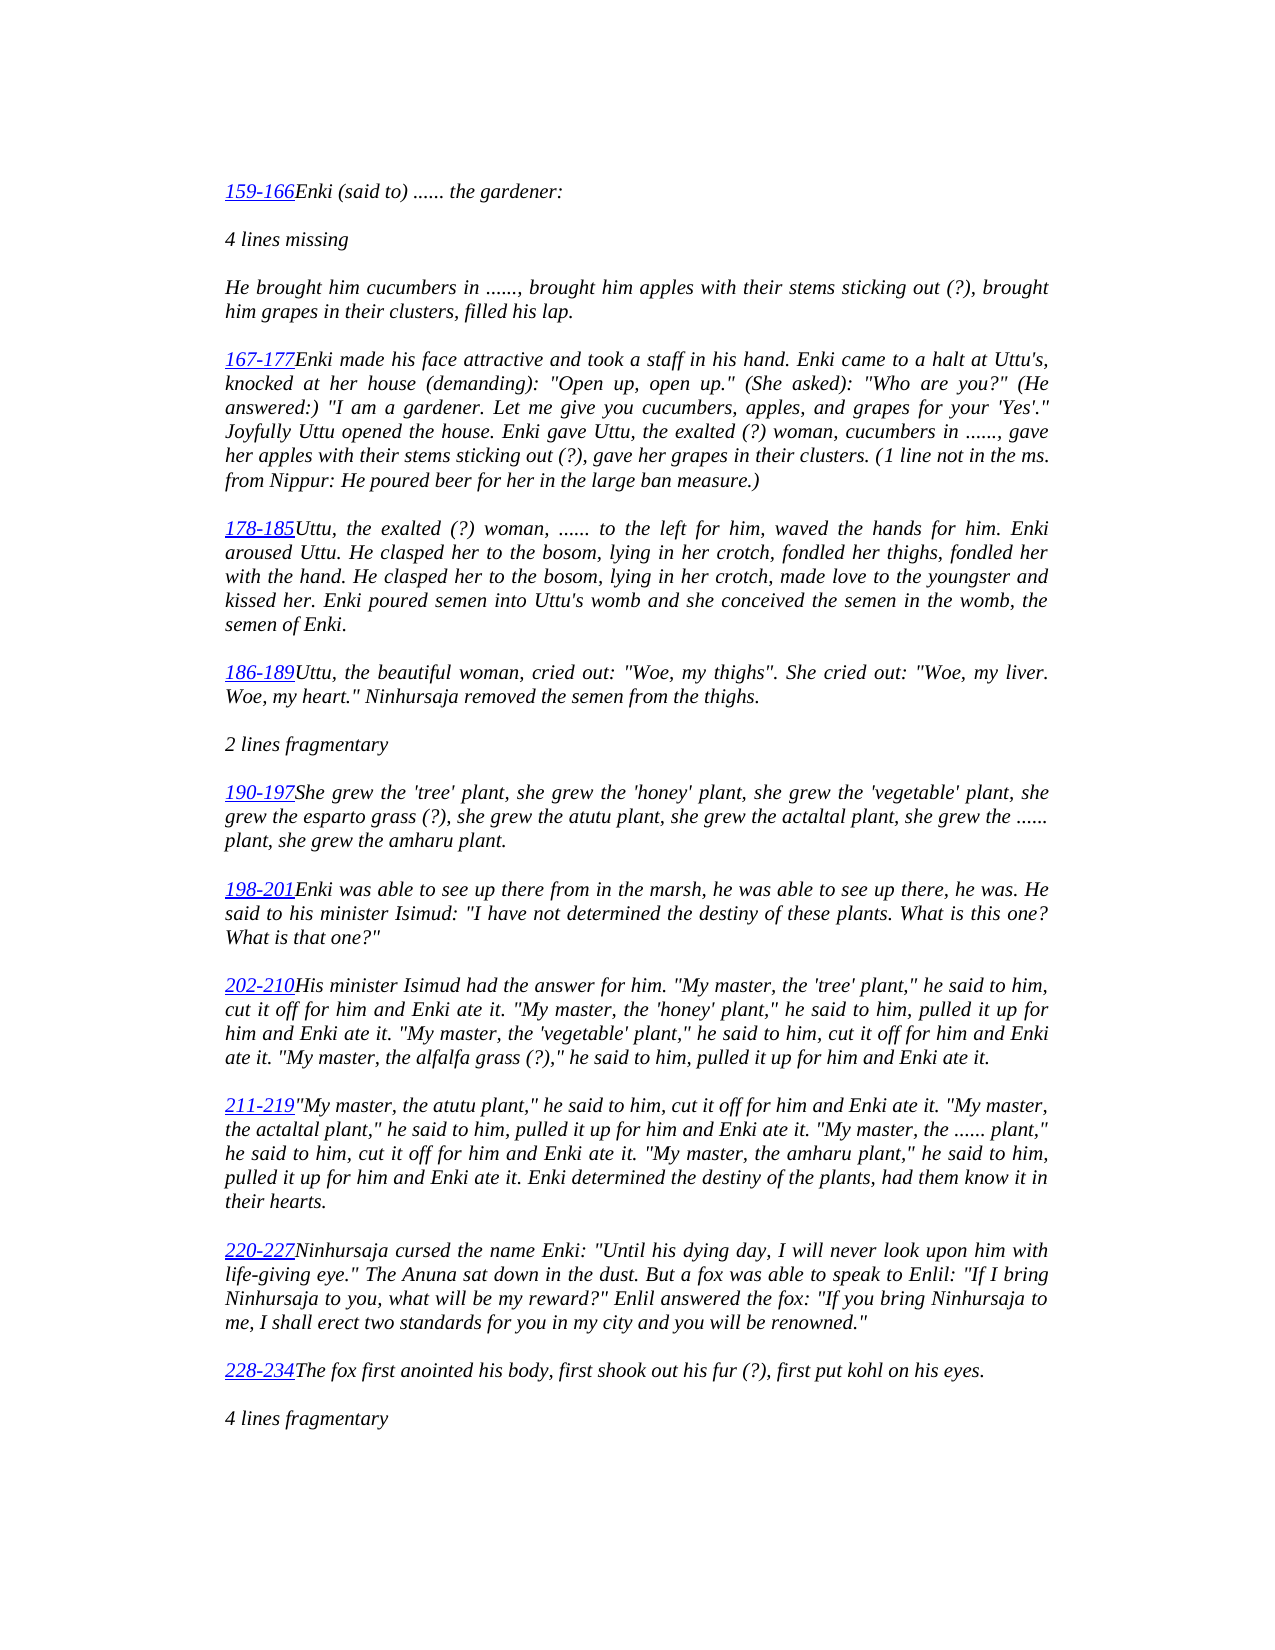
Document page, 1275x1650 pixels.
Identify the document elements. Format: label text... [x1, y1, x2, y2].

text 228-234The fox first anointed his body, first shook out his fur (?), first put kohl on his eyes. [225, 1358, 1050, 1382]
text 202-210His minister Isimud had the answer for him. "My master, the 'tree' plant," he said to him, cut it off for him and Enki ate it. "My master, the 'honey' plant," he said to him, pulled it up for him and Enki ate it. "My master, the 'vegetable' plant," he said to him, cut it off for him and Enki ate it. "My master, the alfalfa grass (?)," he said to him, pulled it up for him and Enki ate it. [225, 973, 1050, 1069]
text 211-219"My master, the atutu plant," he said to him, cut it off for him and Enki ate it. "My master, the actaltal plant," he said to him, pulled it up for him and Enki ate it. "My master, the ...... plant," he said to him, cut it off for him and Enki ate it. "My master, the amharu plant," he said to him, pulled it up for him and Enki ate it. Enki determined the destiny of the plants, had them know it in their hearts. [225, 1093, 1050, 1213]
text 186-189Uttu, the beautiful woman, cried out: "Woe, my thighs". She cried out: "Woe, my liver. Woe, my heart." Ninhursaja removed the semen from the thighs. [225, 660, 1050, 708]
text 190-197She grew the 'tree' plant, she grew the 'honey' plant, she grew the 'vegetable' plant, she grew the esparto grass (?), she grew the atutu plant, she grew the actaltal plant, she grew the ...... plant, she grew the amharu plant. [225, 780, 1050, 852]
text He brought him cucumbers in ......, brought him apples with their stems sticking out (?), brought him grapes in their clusters, filled his lap. [225, 275, 1050, 323]
text 178-185Uttu, the exalted (?) woman, ...... to the left for him, waved the hands for him. Enki aroused Uttu. He clasped her to the bosom, lying in her crotch, fondled her thighs, fondled her with the hand. He clasped her to the bosom, lying in her crotch, made love to the youngster and kissed her. Enki poured semen into Uttu's womb and she conceived the semen in the womb, the semen of Enki. [225, 516, 1050, 636]
text 4 lines missing [225, 227, 1050, 251]
text 167-177Enki made his face attractive and took a staff in his hand. Enki came to a halt at Uttu's, knocked at her house (demanding): "Open up, open up." (She asked): "Who are you?" (He answered:) "I am a gardener. Let me give you cucumbers, apples, and grapes for your 'Yes'." Joyfully Uttu opened the house. Enki gave Uttu, the exalted (?) woman, cucumbers in ......, gave her apples with their stems sticking out (?), gave her grapes in their clusters. (1 line not in the ms. from Nippur: He poured beer for her in the large ban measure.) [225, 347, 1050, 492]
text 4 lines fragmentary [225, 1382, 1050, 1430]
text 159-166Enki (said to) ...... the gardener: [225, 179, 1050, 203]
text 198-201Enki was able to see up there from in the marsh, he was able to see up there, he was. He said to his minister Isimud: "I have not determined the destiny of these plants. What is this one? What is that one?" [225, 877, 1050, 949]
text 220-227Ninhursaja cursed the name Enki: "Until his dying day, I will never look upon him with life-giving eye." The Anuna sat down in the dust. But a fox was able to speak to Enlil: "If I bring Ninhursaja to you, what will be my reward?" Enlil answered the fox: "If you bring Ninhursaja to me, I shall erect two standards for you in my city and you will be renowned." [225, 1237, 1050, 1334]
text 2 lines fragmentary [225, 732, 1050, 756]
